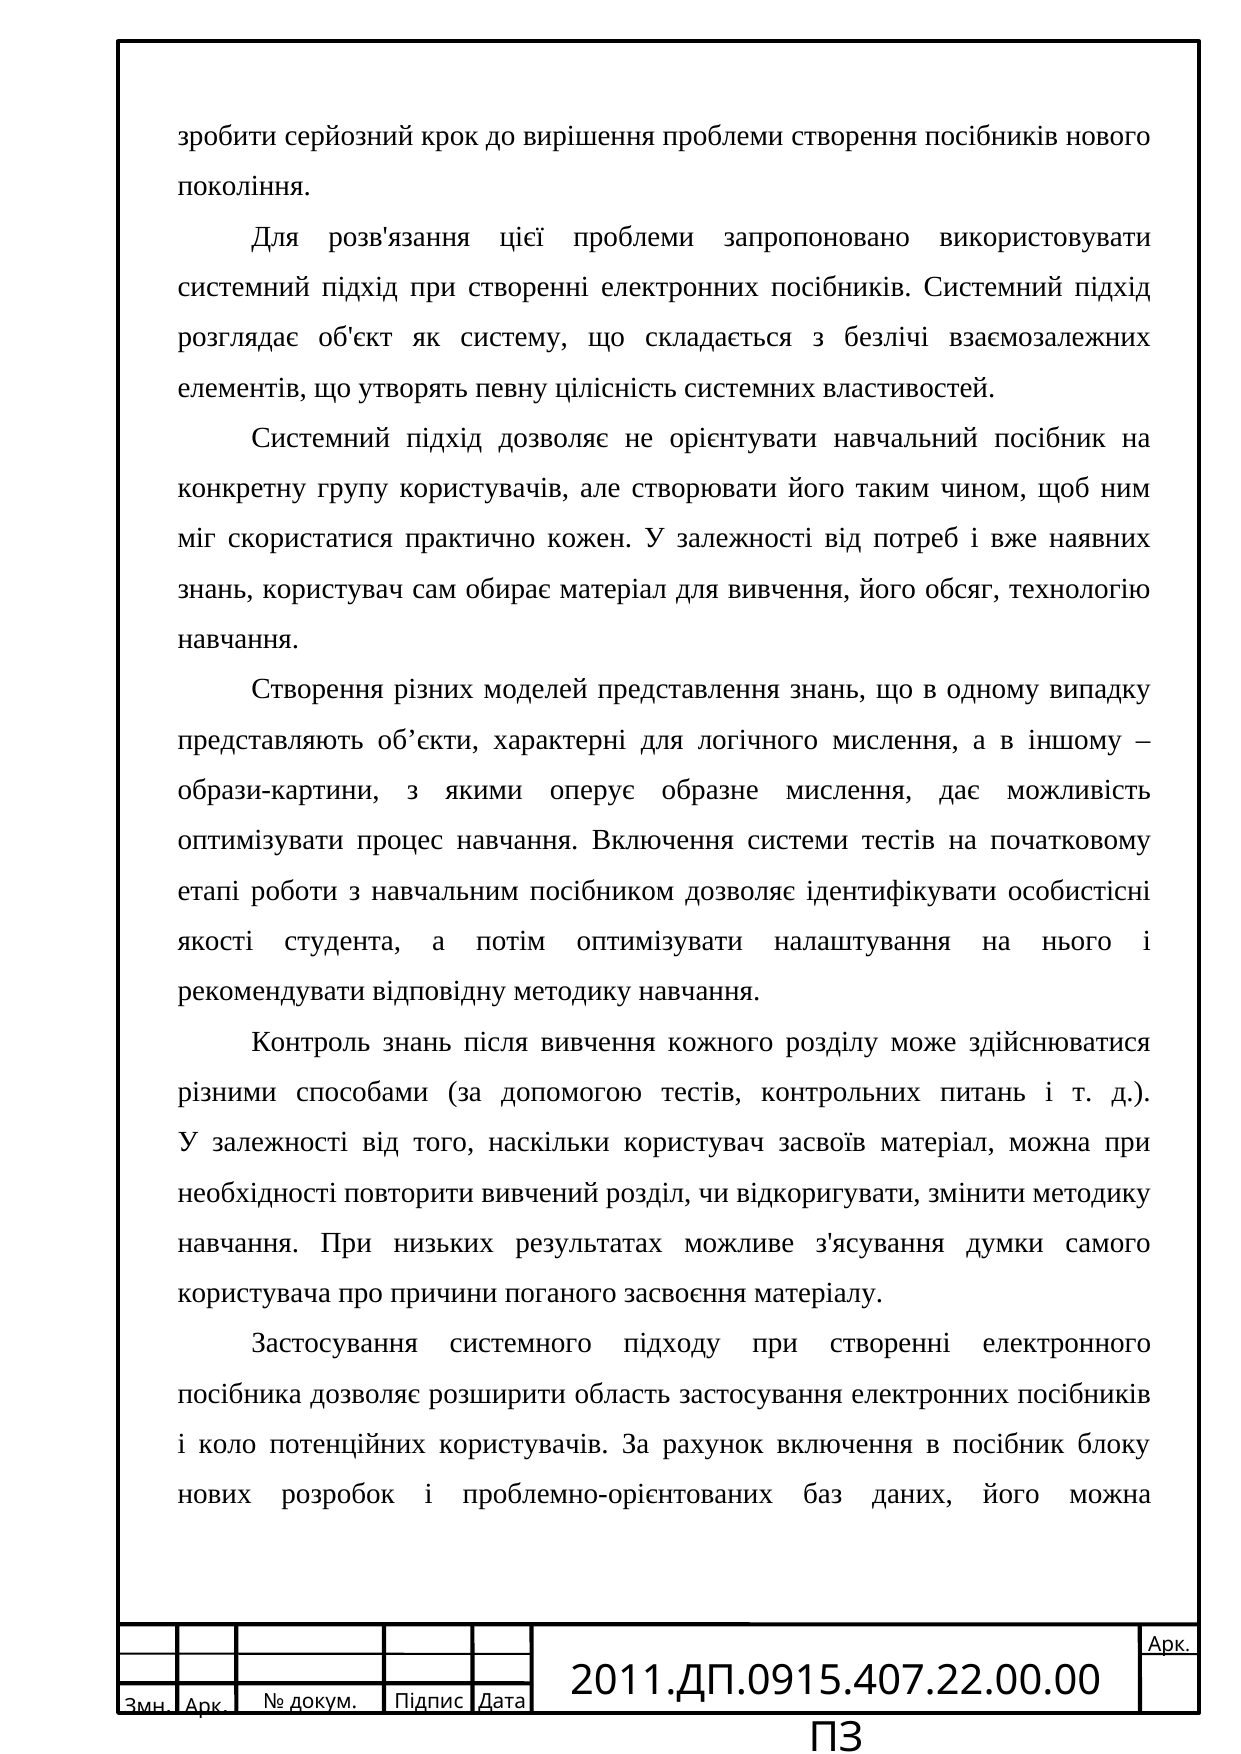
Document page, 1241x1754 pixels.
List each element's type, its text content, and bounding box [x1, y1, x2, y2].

text Контроль знань після вивчення кожного розділу може здійснюватися різними способами (за допомогою тестів, контрольних питань і т. д.). У залежності від того, наскільки користувач засвоїв матеріал, можна при необхідності повторити вивчений розділ, чи відкоригувати, змінити методику навчання. При низьких результатах можливе з'ясування думки самого користувача про причини поганого засвоєння матеріалу. [177, 1024, 1152, 1309]
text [177, 118, 1152, 202]
text Системний підхід дозволяє не орієнтувати навчальний посібник на конкретну групу користувачів, але створювати його таким чином, щоб ним міг скористатися практично кожен. У залежності від потреб і вже наявних знань, користувач сам обирає матеріал для вивчення, його обсяг, технологію навчання. [177, 420, 1152, 655]
text Для розв'язання цієї проблеми запропоновано використовувати системний підхід при створенні електронних посібників. Системний підхід розглядає об'єкт як систему, що складається з безлічі взаємозалежних елементів, що утворять певну цілісність системних властивостей. [177, 219, 1152, 403]
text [177, 1326, 1152, 1510]
text Створення різних моделей представлення знань, що в одному випадку представляють об’єкти, характерні для логічного мислення, а в іншому – образи-картини, з якими оперує образне мислення, дає можливість оптимізувати процес навчання. Включення системи тестів на початковому етапі роботи з навчальним посібником дозволяє ідентифікувати особистісні якості студента, а потім оптимізувати налаштування на нього і рекомендувати відповідну методику навчання. [177, 672, 1152, 1007]
